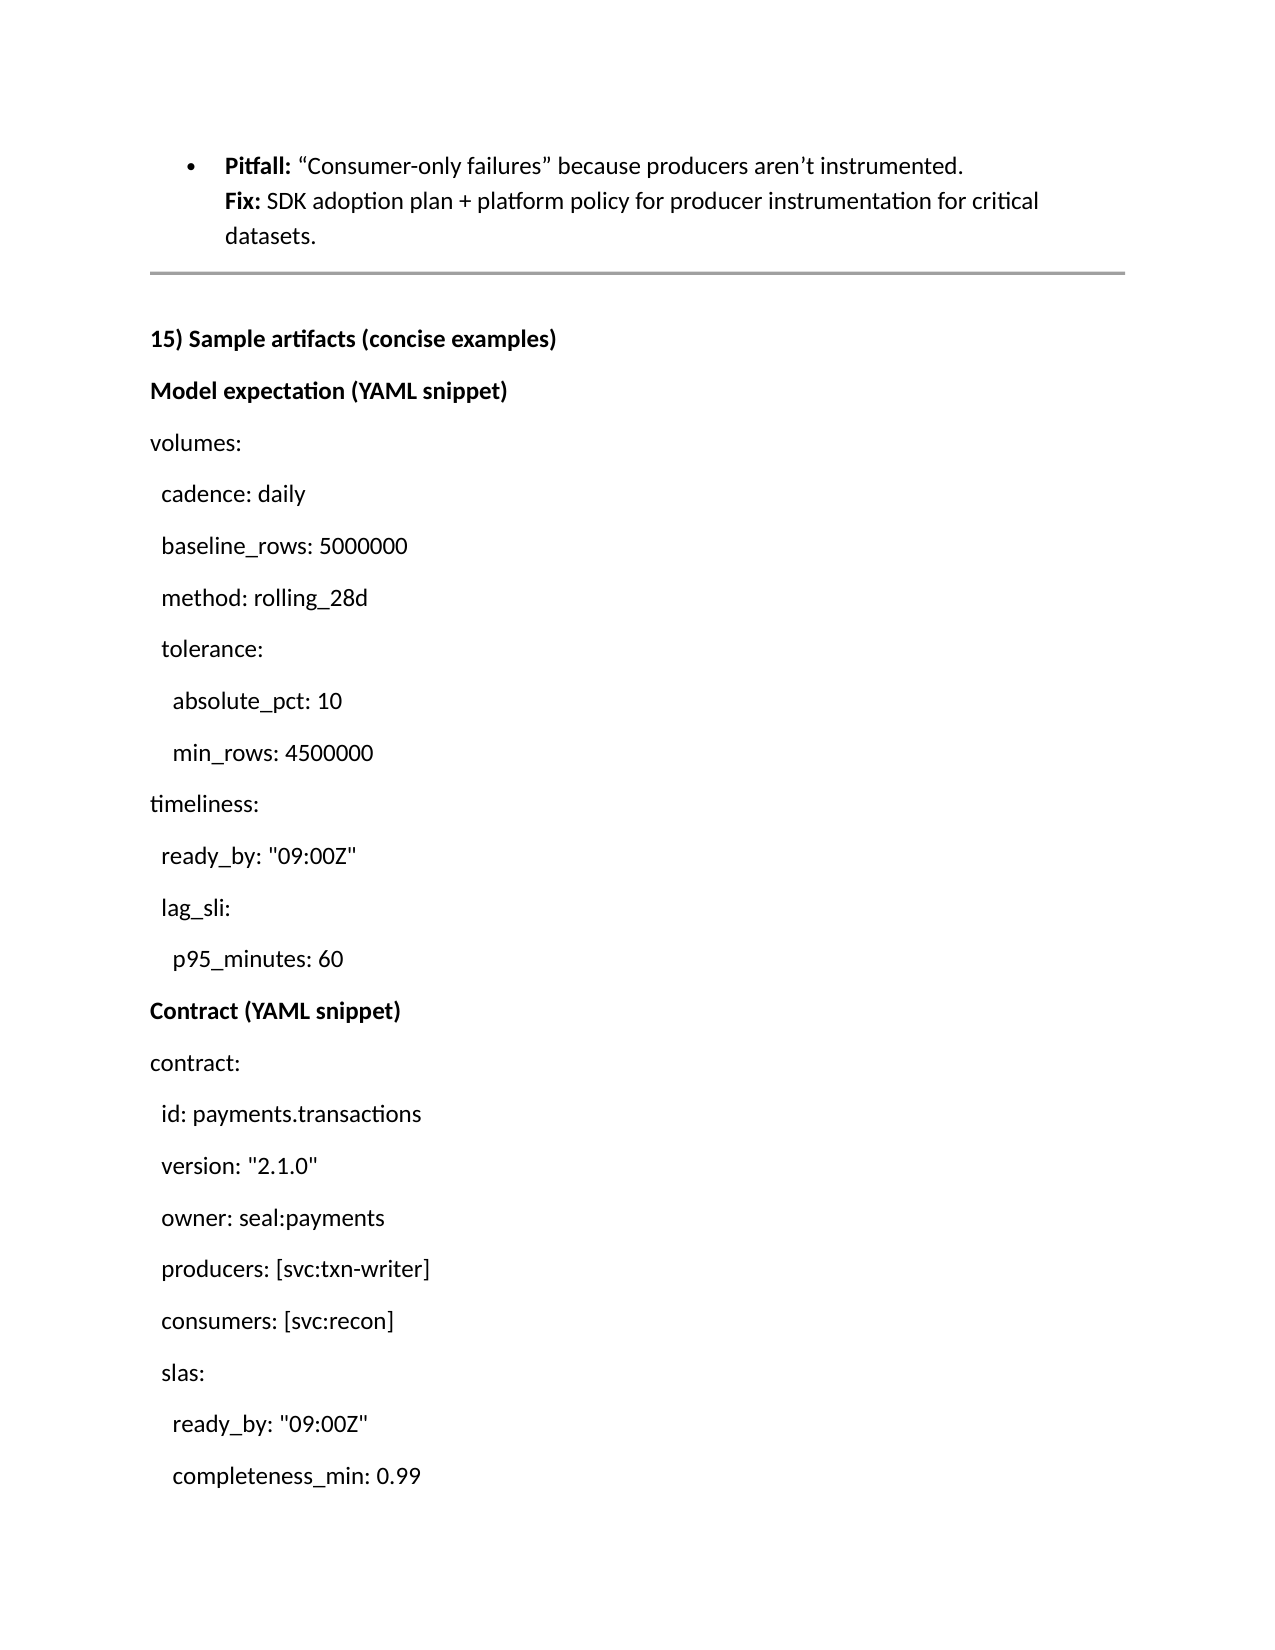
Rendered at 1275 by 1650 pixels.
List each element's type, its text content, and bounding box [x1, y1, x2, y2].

text timeliness: [150, 788, 1125, 819]
text absolute_pct: 10 [150, 685, 1125, 716]
text ready_by: "09:00Z" [150, 840, 1125, 871]
text contract: [150, 1047, 1125, 1077]
text volumes: [150, 427, 1125, 457]
text slas: [150, 1357, 1125, 1387]
text lag_sli: [150, 892, 1125, 922]
text cadence: daily [150, 478, 1125, 509]
text p95_minutes: 60 [150, 943, 1125, 974]
text ready_by: "09:00Z" [150, 1408, 1125, 1439]
text consumers: [svc:recon] [150, 1305, 1125, 1336]
text producers: [svc:txn-writer] [150, 1253, 1125, 1284]
text completeness_min: 0.99 [150, 1460, 1125, 1491]
text owner: seal:payments [150, 1202, 1125, 1232]
list Pitfall: “Consumer-only failures” because producers aren’t instrumented. Fix: SDK adoption plan + platform policy for producer instrumentation for critical datasets. [187, 150, 1125, 251]
text Model expectation (YAML snippet) [150, 375, 1125, 406]
text baseline_rows: 5000000 [150, 530, 1125, 561]
text Contract (YAML snippet) [150, 995, 1125, 1026]
text method: rolling_28d [150, 582, 1125, 612]
text version: "2.1.0" [150, 1150, 1125, 1181]
text id: payments.transactions [150, 1098, 1125, 1129]
text tolerance: [150, 633, 1125, 664]
text 15) Sample artifacts (concise examples) [150, 323, 1125, 354]
text min_rows: 4500000 [150, 737, 1125, 767]
